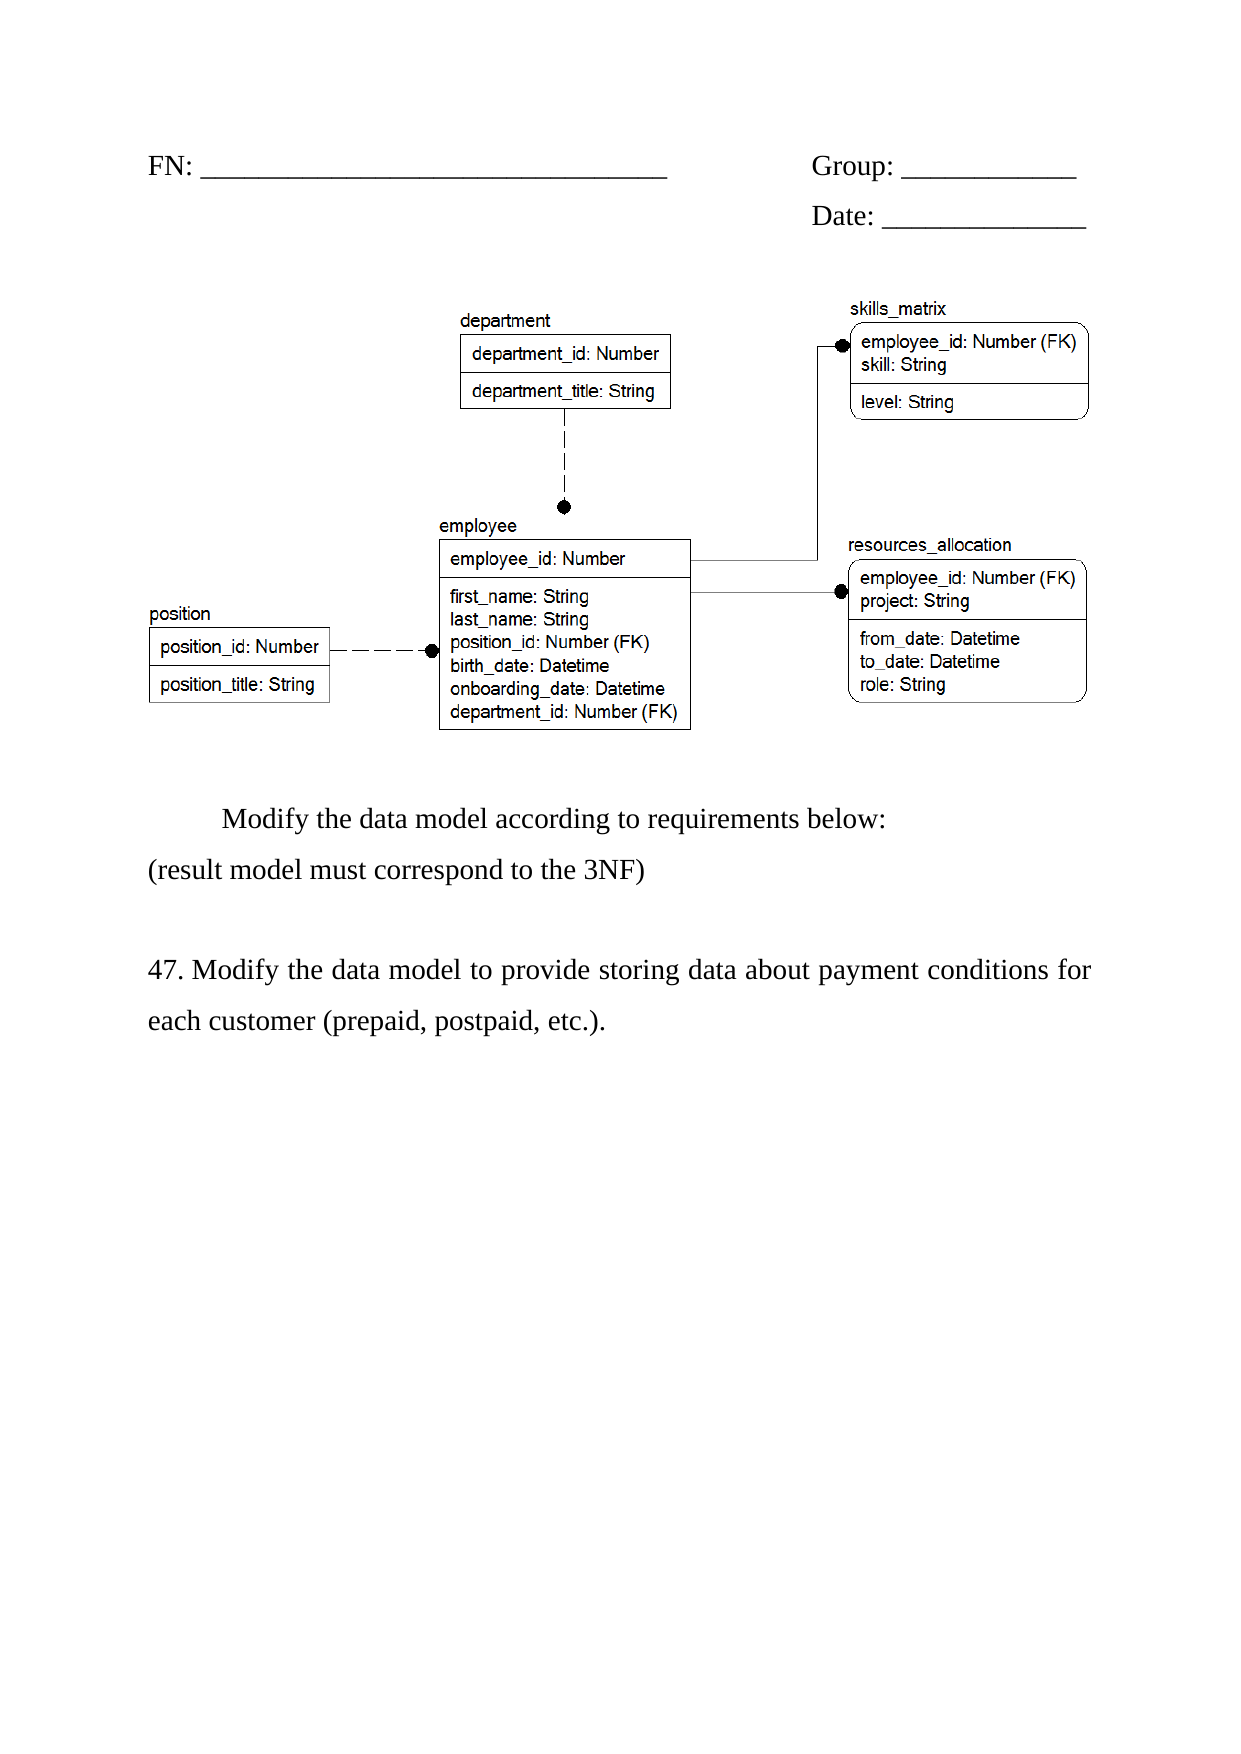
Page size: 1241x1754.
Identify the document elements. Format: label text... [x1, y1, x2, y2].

text Date: ______________ [738, 198, 1093, 231]
text (result model must correspond to the 3NF) [148, 852, 1093, 885]
text Modify the data model according to requirements below: [148, 802, 1093, 835]
text FN: ________________________________ Group: ____________ [148, 148, 1093, 181]
text 47. Modify the data model to provide storing data about payment conditions for each customer (prepaid, postpaid, etc.). [148, 952, 1093, 1036]
picture [147, 298, 1092, 735]
